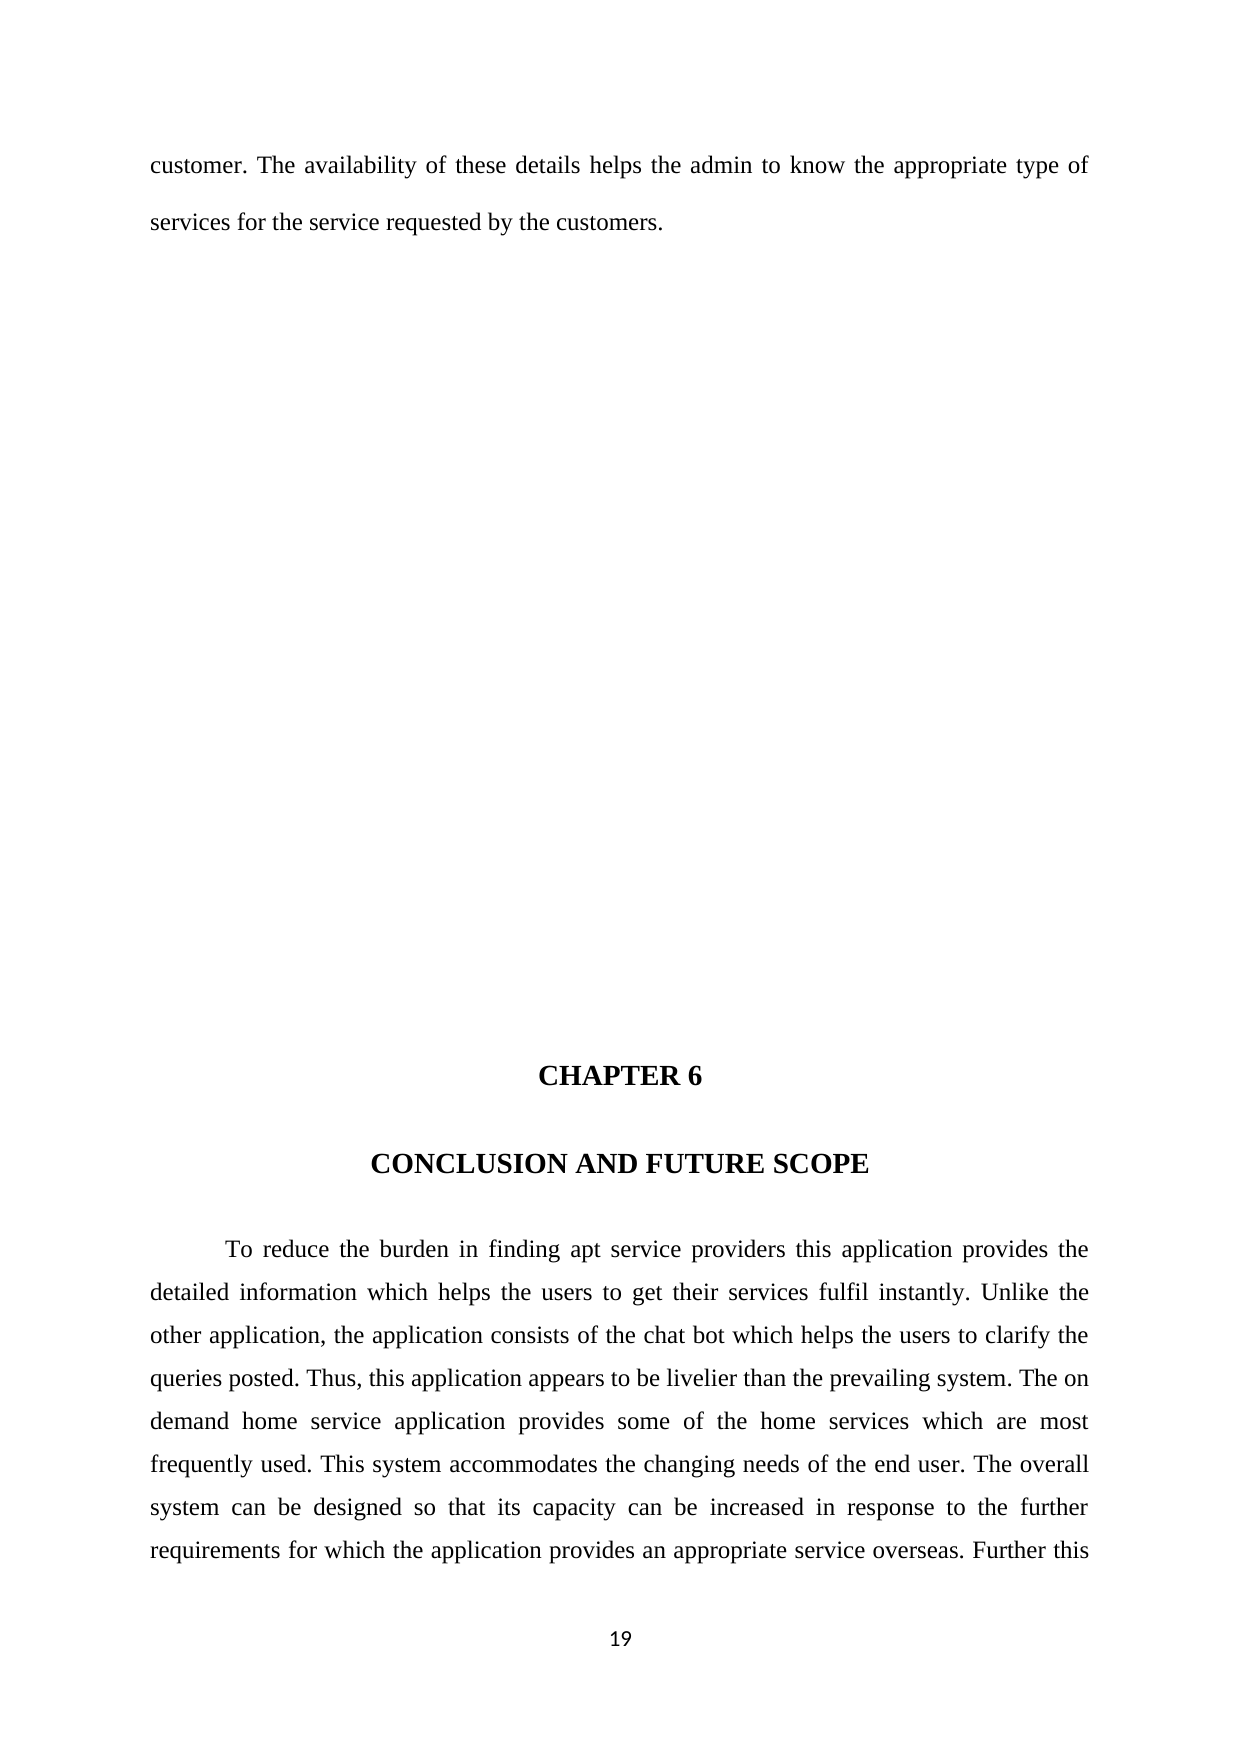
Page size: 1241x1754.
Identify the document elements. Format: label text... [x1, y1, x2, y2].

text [150, 1234, 1090, 1564]
text CONCLUSION AND FUTURE SCOPE [150, 1146, 1090, 1179]
text CHAPTER 6 [150, 1058, 1090, 1091]
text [150, 150, 1090, 236]
